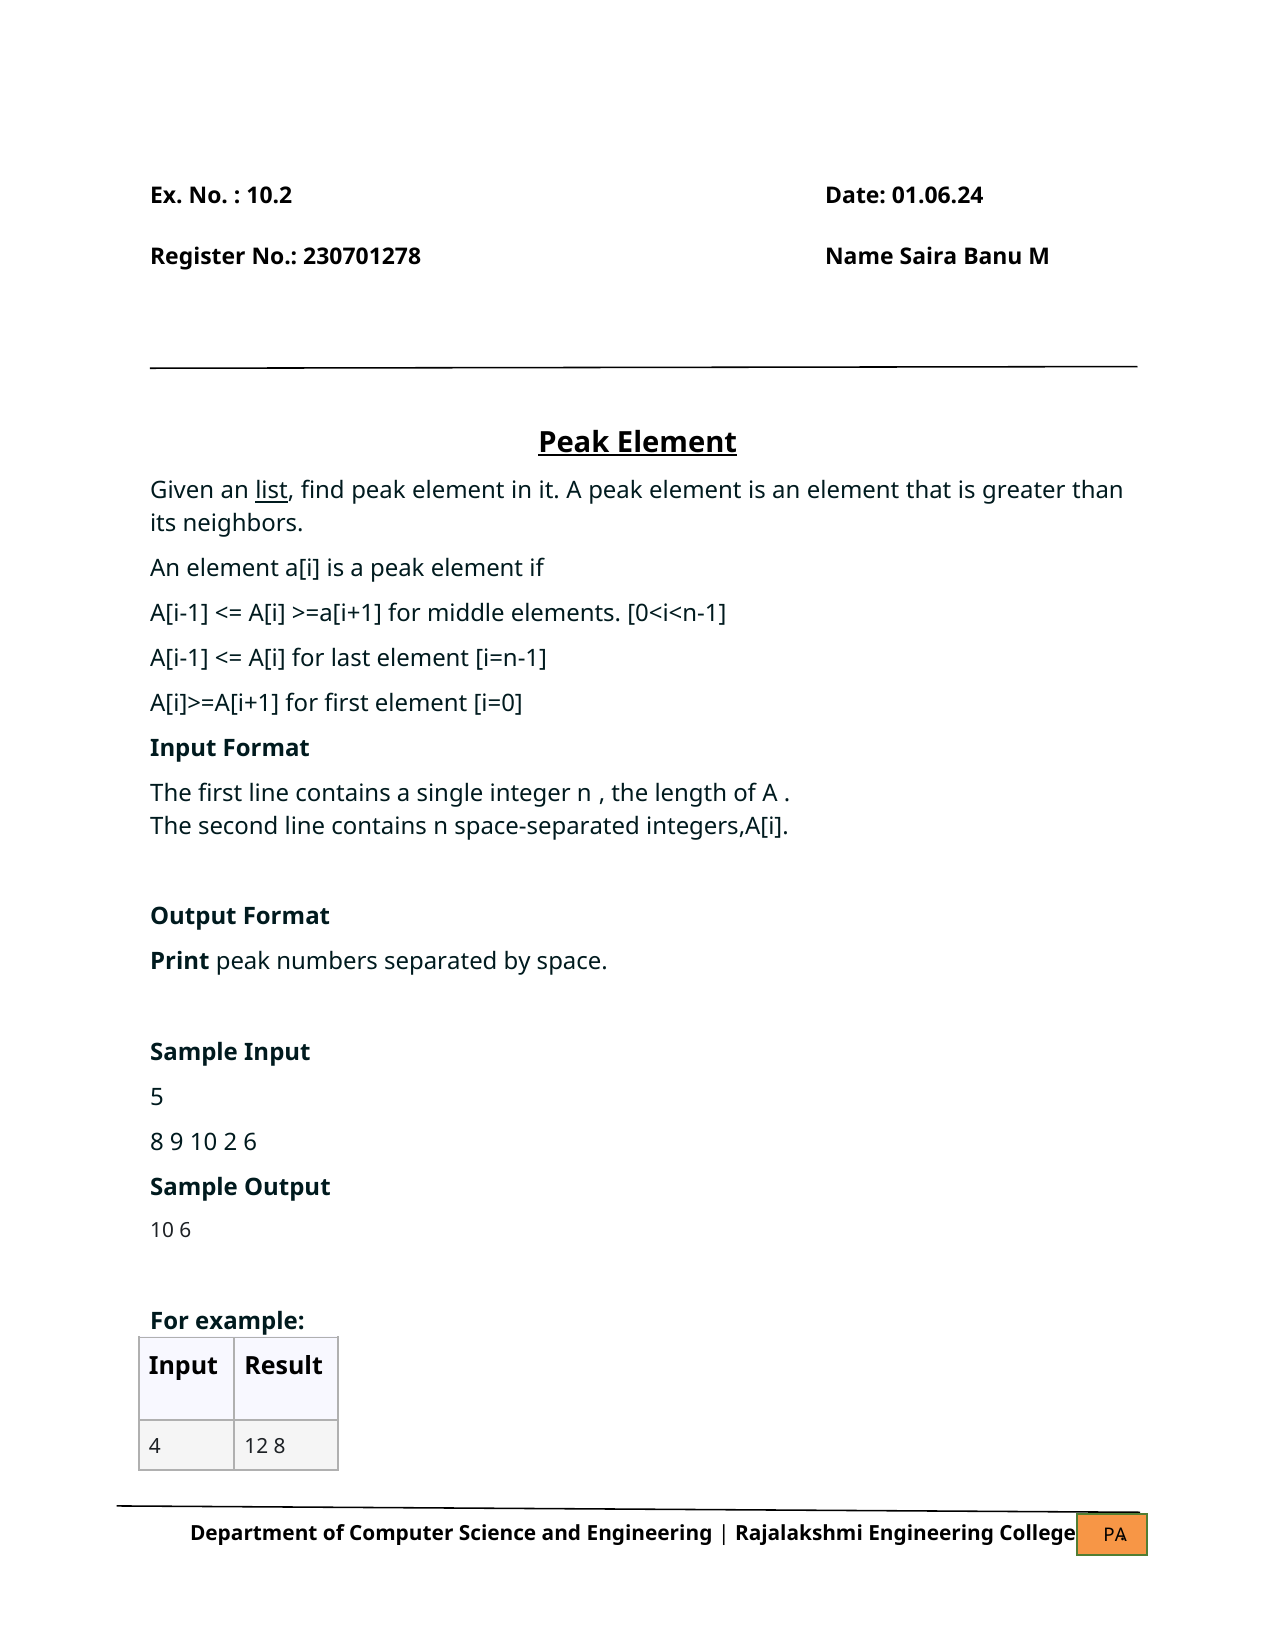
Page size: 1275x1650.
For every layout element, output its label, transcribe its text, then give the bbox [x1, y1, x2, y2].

text Ex. No. : 10.2 Date: 01.06.24 [150, 179, 1125, 210]
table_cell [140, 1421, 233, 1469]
text The first line contains a single integer n , the length of A . The second line contains n space-separated integers,A[i]. [150, 776, 1125, 841]
text 8 9 10 2 6 [150, 1124, 1125, 1157]
text Register No.: 230701278 Name Saira Banu M [150, 239, 1125, 271]
text Print peak numbers separated by space. [150, 944, 1125, 977]
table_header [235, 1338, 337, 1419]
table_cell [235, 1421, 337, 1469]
text An element a[i] is a peak element if [150, 551, 1125, 583]
text 10 6 [150, 1215, 1125, 1243]
text A[i-1] <= A[i] >=a[i+1] for middle elements. [0<i<n-1] [150, 596, 1125, 628]
text Peak Element [150, 421, 1125, 461]
text Given an list, find peak element in it. A peak element is an element that is greater than its neighbors. [150, 473, 1125, 538]
text For example: [150, 1304, 1125, 1336]
text Sample Output [150, 1170, 1125, 1202]
text Output Format [150, 899, 1125, 932]
text Input Format [150, 731, 1125, 764]
text A[i]>=A[i+1] for first element [i=0] [150, 686, 1125, 719]
text A[i-1] <= A[i] for last element [i=n-1] [150, 641, 1125, 673]
text 5 [150, 1079, 1125, 1112]
text Sample Input [150, 1034, 1125, 1067]
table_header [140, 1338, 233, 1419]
